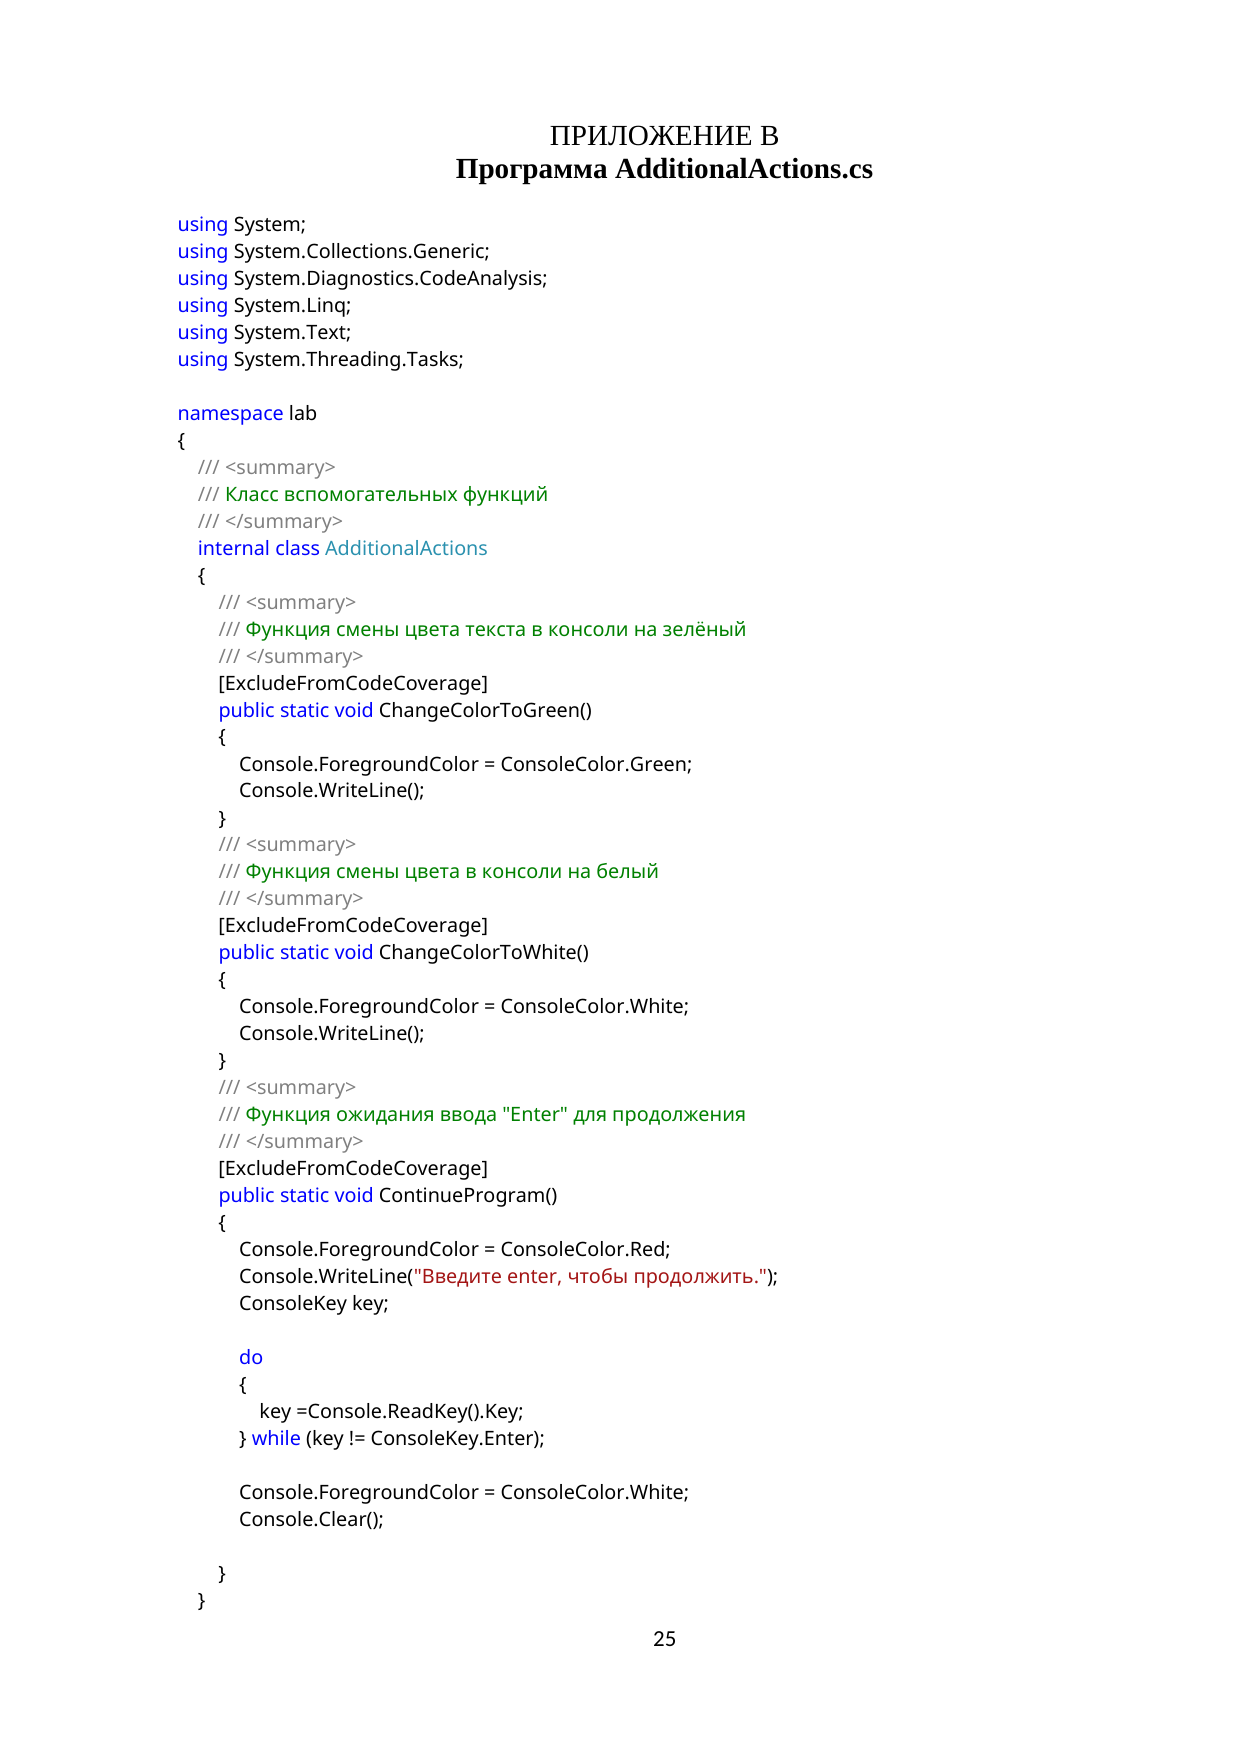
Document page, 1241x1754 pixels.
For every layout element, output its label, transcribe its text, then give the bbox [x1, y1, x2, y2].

text { [177, 561, 1152, 588]
text using System.Threading.Tasks; [177, 345, 1152, 372]
text { [177, 1208, 1152, 1235]
text Console.WriteLine(); [177, 1019, 1152, 1047]
text internal class AdditionalActions [177, 534, 1152, 561]
text Console.ForegroundColor = ConsoleColor.Red; [177, 1235, 1152, 1262]
text } [177, 1047, 1152, 1073]
text } while (key != ConsoleKey.Enter); [177, 1424, 1152, 1451]
text using System.Linq; [177, 291, 1152, 318]
text using System.Diagnostics.CodeAnalysis; [177, 264, 1152, 291]
text } [177, 804, 1152, 831]
text /// Функция смены цвета текста в консоли на зелёный [177, 615, 1152, 642]
text do [177, 1343, 1152, 1370]
text public static void ChangeColorToWhite() [177, 939, 1152, 966]
text namespace lab [177, 399, 1152, 426]
text } [177, 1586, 1152, 1613]
text /// </summary> [177, 507, 1152, 534]
text /// <summary> [177, 453, 1152, 480]
text /// Класс вспомогательных функций [177, 480, 1152, 507]
text Console.ForegroundColor = ConsoleColor.Green; [177, 750, 1152, 777]
text { [177, 723, 1152, 750]
text { [177, 426, 1152, 453]
text /// </summary> [177, 1127, 1152, 1154]
text /// <summary> [177, 1073, 1152, 1101]
text key =Console.ReadKey().Key; [177, 1397, 1152, 1424]
text /// Функция ожидания ввода "Enter" для продолжения [177, 1101, 1152, 1127]
text [ExcludeFromCodeCoverage] [177, 669, 1152, 696]
text [ExcludeFromCodeCoverage] [177, 912, 1152, 939]
text Console.WriteLine("Введите enter, чтобы продолжить."); [177, 1262, 1152, 1289]
text /// <summary> [177, 588, 1152, 615]
text /// </summary> [177, 642, 1152, 669]
subtitle ПРИЛОЖЕНИЕ В Программа AdditionalActions.cs [177, 118, 1152, 185]
text } [177, 1559, 1152, 1586]
text public static void ContinueProgram() [177, 1181, 1152, 1208]
text Console.WriteLine(); [177, 777, 1152, 804]
text using System; [177, 210, 1152, 237]
text Console.Clear(); [177, 1505, 1152, 1532]
text Console.ForegroundColor = ConsoleColor.White; [177, 993, 1152, 1019]
text using System.Text; [177, 318, 1152, 345]
text using System.Collections.Generic; [177, 237, 1152, 264]
text ConsoleKey key; [177, 1289, 1152, 1316]
text /// </summary> [177, 885, 1152, 912]
text public static void ChangeColorToGreen() [177, 696, 1152, 723]
text { [177, 1370, 1152, 1397]
text /// <summary> [177, 831, 1152, 858]
text /// Функция смены цвета в консоли на белый [177, 858, 1152, 885]
text [ExcludeFromCodeCoverage] [177, 1154, 1152, 1181]
text { [177, 966, 1152, 993]
text Console.ForegroundColor = ConsoleColor.White; [177, 1478, 1152, 1505]
